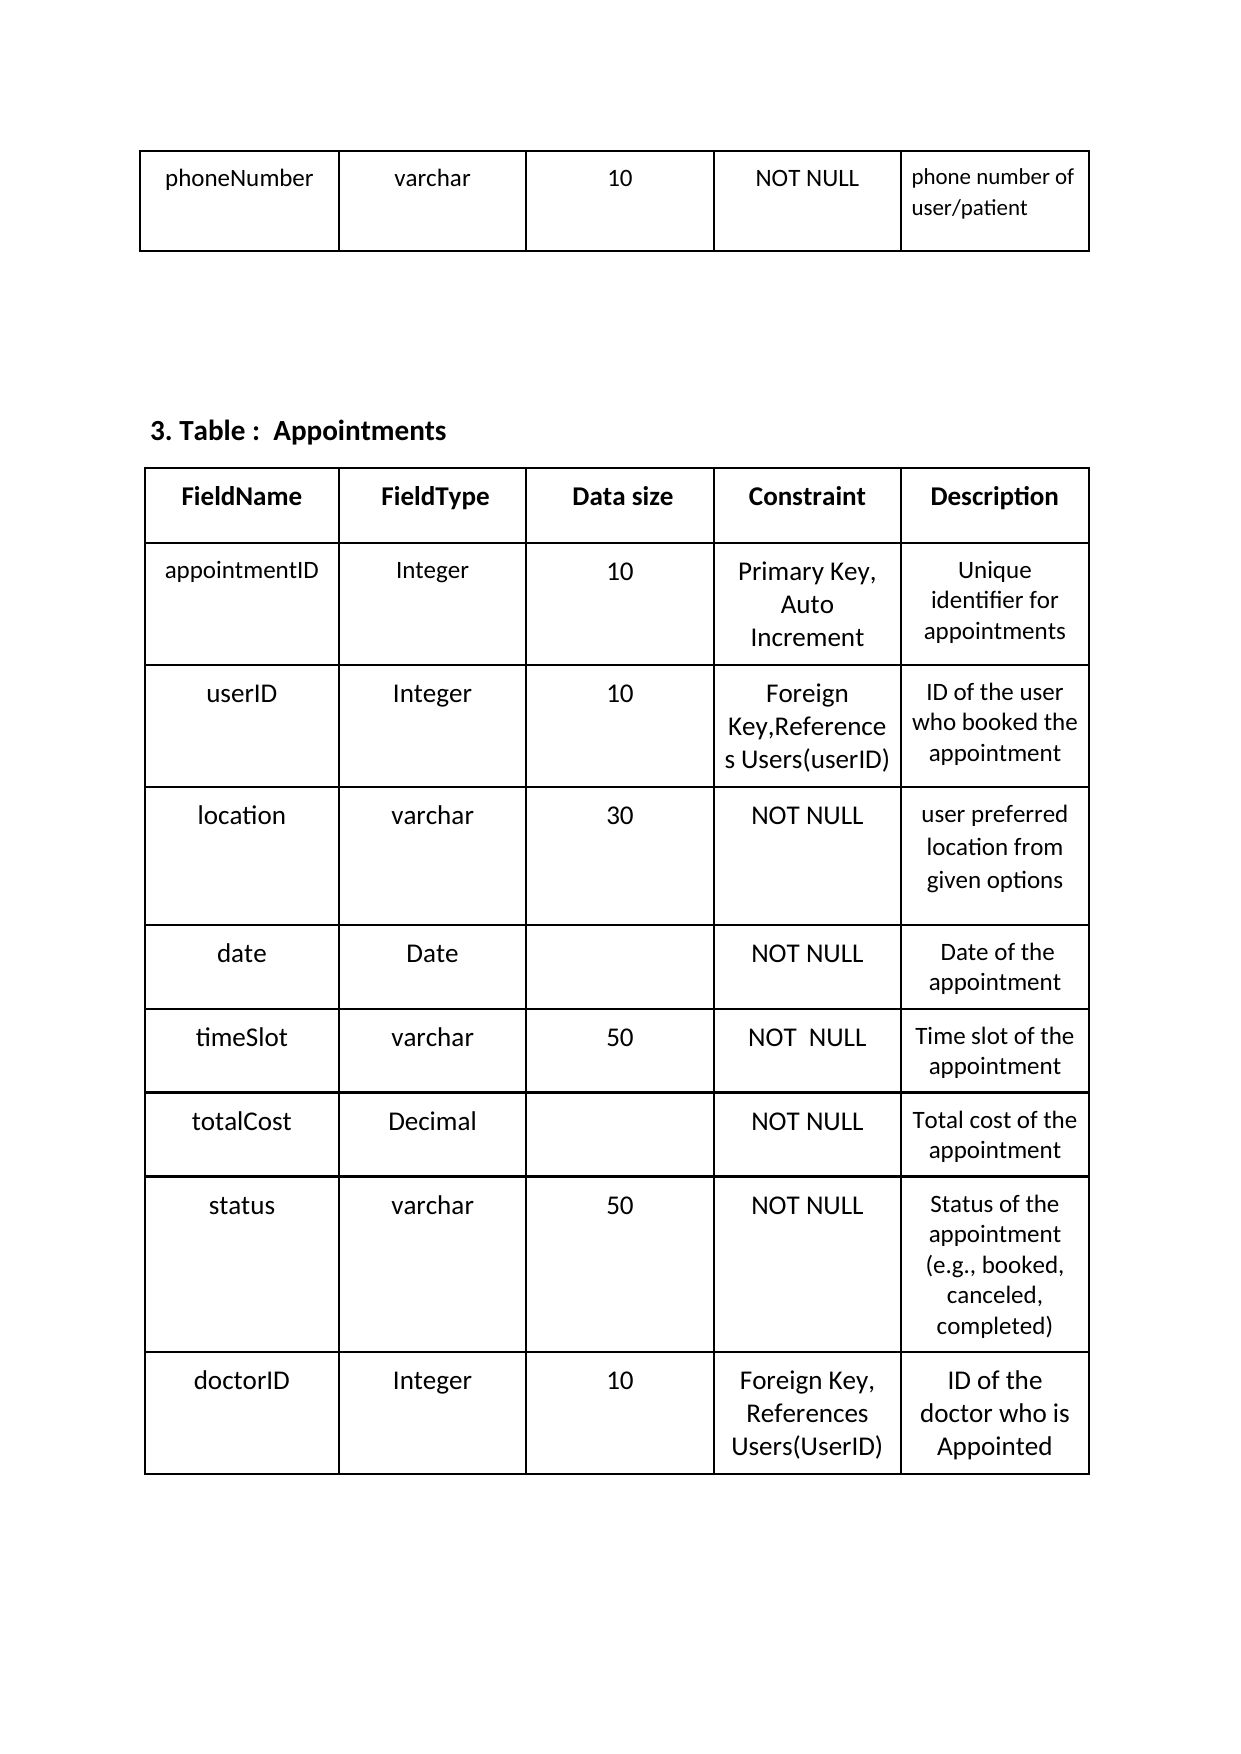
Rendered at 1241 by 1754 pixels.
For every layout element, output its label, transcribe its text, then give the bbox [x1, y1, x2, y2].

table_cell 50 [527, 1010, 713, 1091]
table_header Data size [527, 469, 713, 542]
table_cell Decimal [340, 1094, 525, 1175]
table_cell Total cost of the appointment [902, 1094, 1088, 1175]
table_cell [527, 926, 713, 1007]
table_cell varchar [340, 1178, 525, 1351]
table_cell doctorID [146, 1353, 338, 1473]
table_cell Date [340, 926, 525, 1007]
table_cell varchar [340, 152, 525, 250]
table_cell phone number of user/patient [902, 152, 1088, 250]
table_cell Foreign Key,References Users(userID) [715, 666, 900, 786]
table_cell Primary Key, Auto Increment [715, 544, 900, 663]
table_header FieldName [146, 469, 338, 542]
table_cell Integer [340, 544, 525, 663]
table_cell 10 [527, 544, 713, 663]
table_cell 10 [527, 666, 713, 786]
table_cell Date of the appointment [902, 926, 1088, 1007]
table_cell totalCost [146, 1094, 338, 1175]
table_cell [527, 1094, 713, 1175]
table_header FieldType [340, 469, 525, 542]
table_cell ID of the user who booked the appointment [902, 666, 1088, 786]
table_cell NOT NULL [715, 788, 900, 923]
table_cell date [146, 926, 338, 1007]
table_cell Time slot of the appointment [902, 1010, 1088, 1091]
table_cell status [146, 1178, 338, 1351]
table_cell appointmentID [146, 544, 338, 663]
table_cell 10 [527, 152, 713, 250]
table_cell location [146, 788, 338, 923]
text 3. Table : Appointments [150, 412, 1090, 447]
table_cell Integer [340, 1353, 525, 1473]
table_cell 10 [527, 1353, 713, 1473]
table_cell NOT NULL [715, 152, 900, 250]
table_cell Foreign Key, References Users(UserID) [715, 1353, 900, 1473]
table_cell userID [146, 666, 338, 786]
table_cell NOT NULL [715, 1094, 900, 1175]
table_cell NOT NULL [715, 926, 900, 1007]
table_cell NOT NULL [715, 1010, 900, 1091]
table_cell Integer [340, 666, 525, 786]
table_cell Unique identifier for appointments [902, 544, 1088, 663]
table_cell NOT NULL [715, 1178, 900, 1351]
table_header Description [902, 469, 1088, 542]
table_header Constraint [715, 469, 900, 542]
table_cell varchar [340, 1010, 525, 1091]
table_cell 50 [527, 1178, 713, 1351]
table_cell phoneNumber [141, 152, 338, 250]
table_cell ID of the doctor who is Appointed [902, 1353, 1088, 1473]
table_cell varchar [340, 788, 525, 923]
table_cell user preferred location from given options [902, 788, 1088, 923]
table_cell 30 [527, 788, 713, 923]
table_cell timeSlot [146, 1010, 338, 1091]
table_cell Status of the appointment (e.g., booked, canceled, completed) [902, 1178, 1088, 1351]
